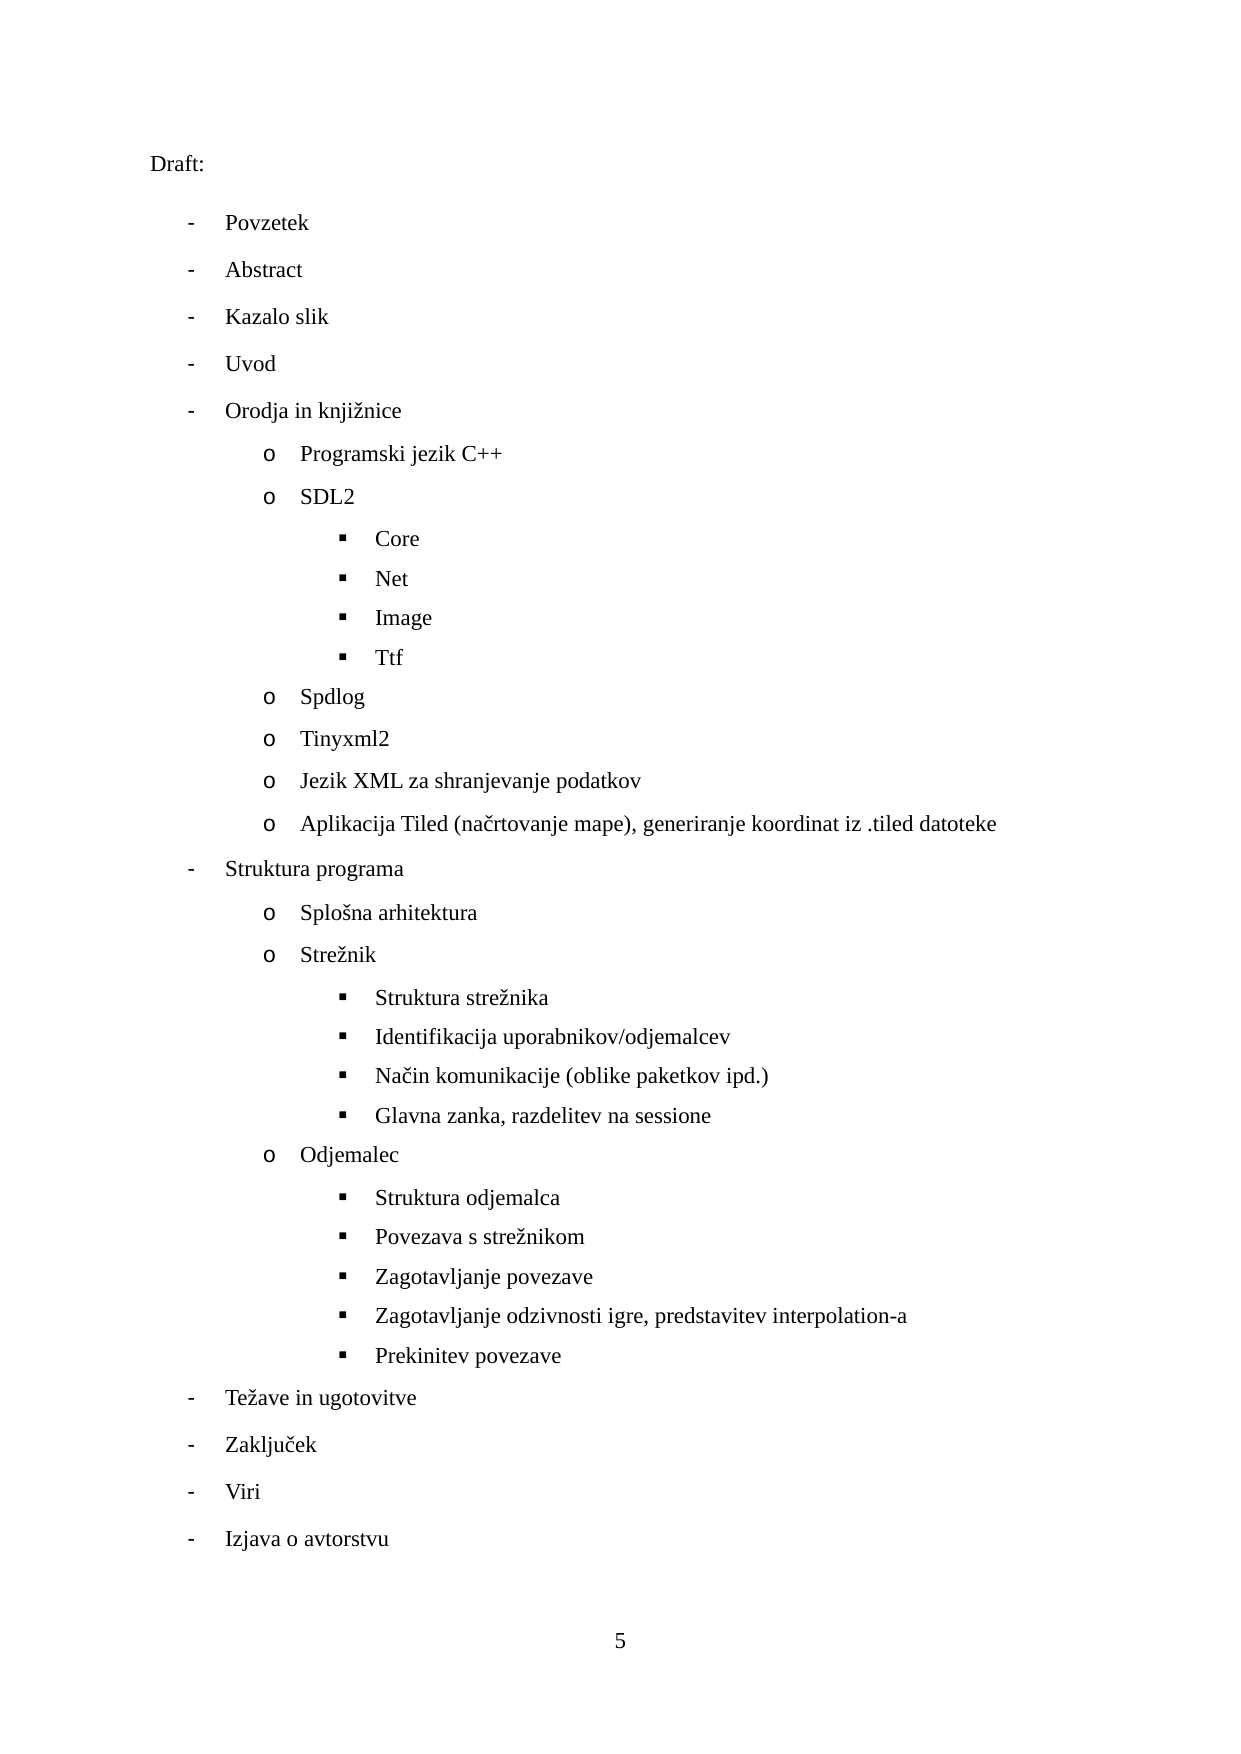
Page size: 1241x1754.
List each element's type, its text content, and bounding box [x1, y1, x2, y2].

list Izjava o avtorstvu [187, 1522, 1090, 1553]
list Glavna zanka, razdelitev na sessione [337, 1102, 1090, 1128]
list Programski jezik C++ [262, 441, 1090, 469]
list Prekinitev povezave [337, 1342, 1090, 1368]
list Identifikacija uporabnikov/odjemalcev [337, 1023, 1090, 1049]
list Način komunikacije (oblike paketkov ipd.) [337, 1063, 1090, 1089]
list Ttf [337, 643, 1090, 670]
list Viri [187, 1475, 1090, 1506]
list Jezik XML za shranjevanje podatkov [262, 768, 1090, 796]
list Struktura programa [187, 852, 1090, 883]
list Zagotavljanje povezave [337, 1263, 1090, 1289]
list Zaključek [187, 1428, 1090, 1459]
list Struktura strežnika [337, 984, 1090, 1010]
list Core [337, 525, 1090, 551]
list Odjemalec [262, 1142, 1090, 1170]
list SDL2 [262, 483, 1090, 511]
list Povezava s strežnikom [337, 1223, 1090, 1250]
list Splošna arhitektura [262, 899, 1090, 927]
list Povzetek [187, 206, 1090, 237]
list Image [337, 604, 1090, 630]
list Kazalo slik [187, 300, 1090, 331]
list Spdlog [262, 683, 1090, 711]
list Net [337, 564, 1090, 591]
list Orodja in knjižnice [187, 394, 1090, 425]
list Uvod [187, 347, 1090, 378]
list Tinyxml2 [262, 725, 1090, 753]
list Abstract [187, 253, 1090, 284]
list Strežnik [262, 941, 1090, 969]
list Zagotavljanje odzivnosti igre, predstavitev interpolation-a [337, 1302, 1090, 1329]
list Težave in ugotovitve [187, 1381, 1090, 1412]
list Struktura odjemalca [337, 1184, 1090, 1210]
list Aplikacija Tiled (načrtovanje mape), generiranje koordinat iz .tiled datoteke [262, 810, 1090, 838]
text Draft: [150, 150, 1090, 176]
